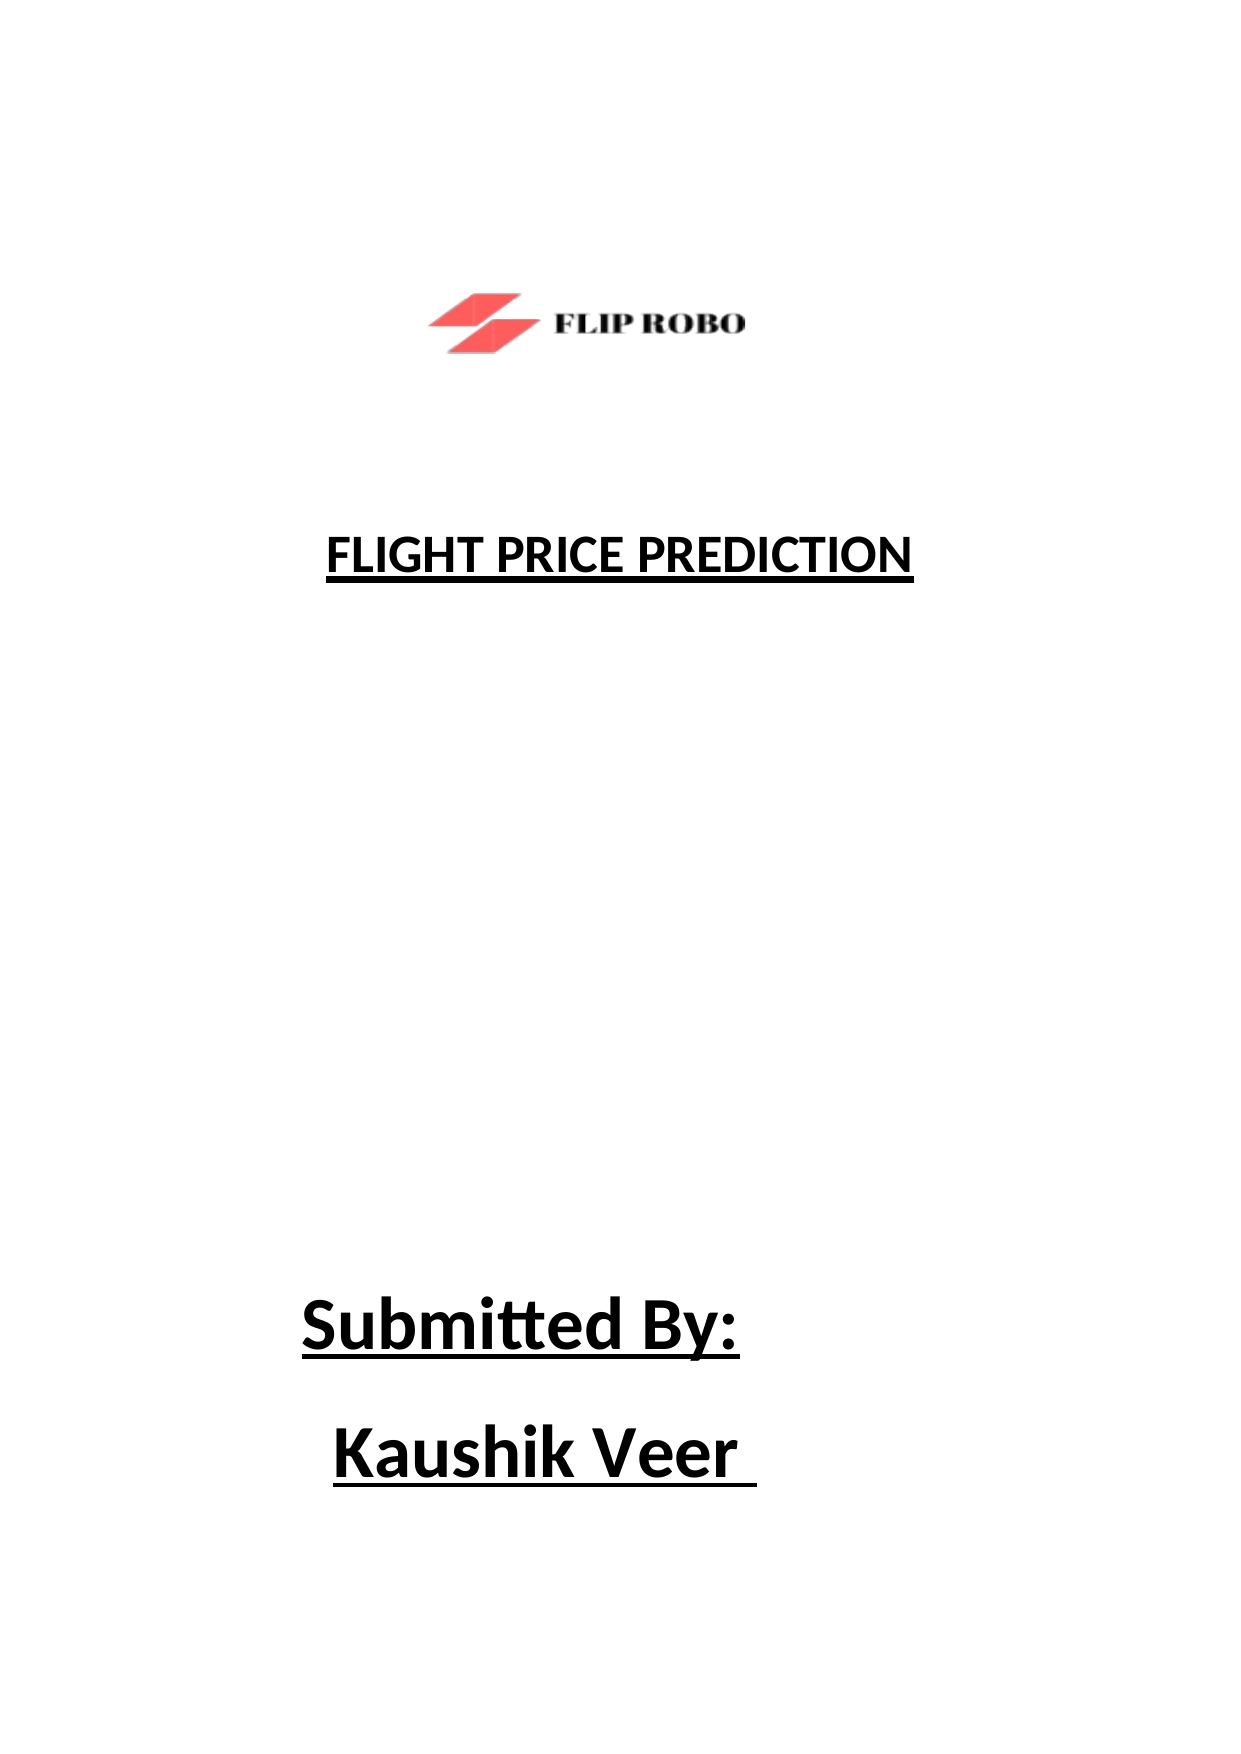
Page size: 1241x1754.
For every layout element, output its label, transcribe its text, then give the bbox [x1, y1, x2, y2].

text Submitted By: Kaushik Veer [137, 1212, 739, 1496]
picture [427, 293, 746, 354]
title FLIGHT PRICE PREDICTION [324, 520, 916, 586]
